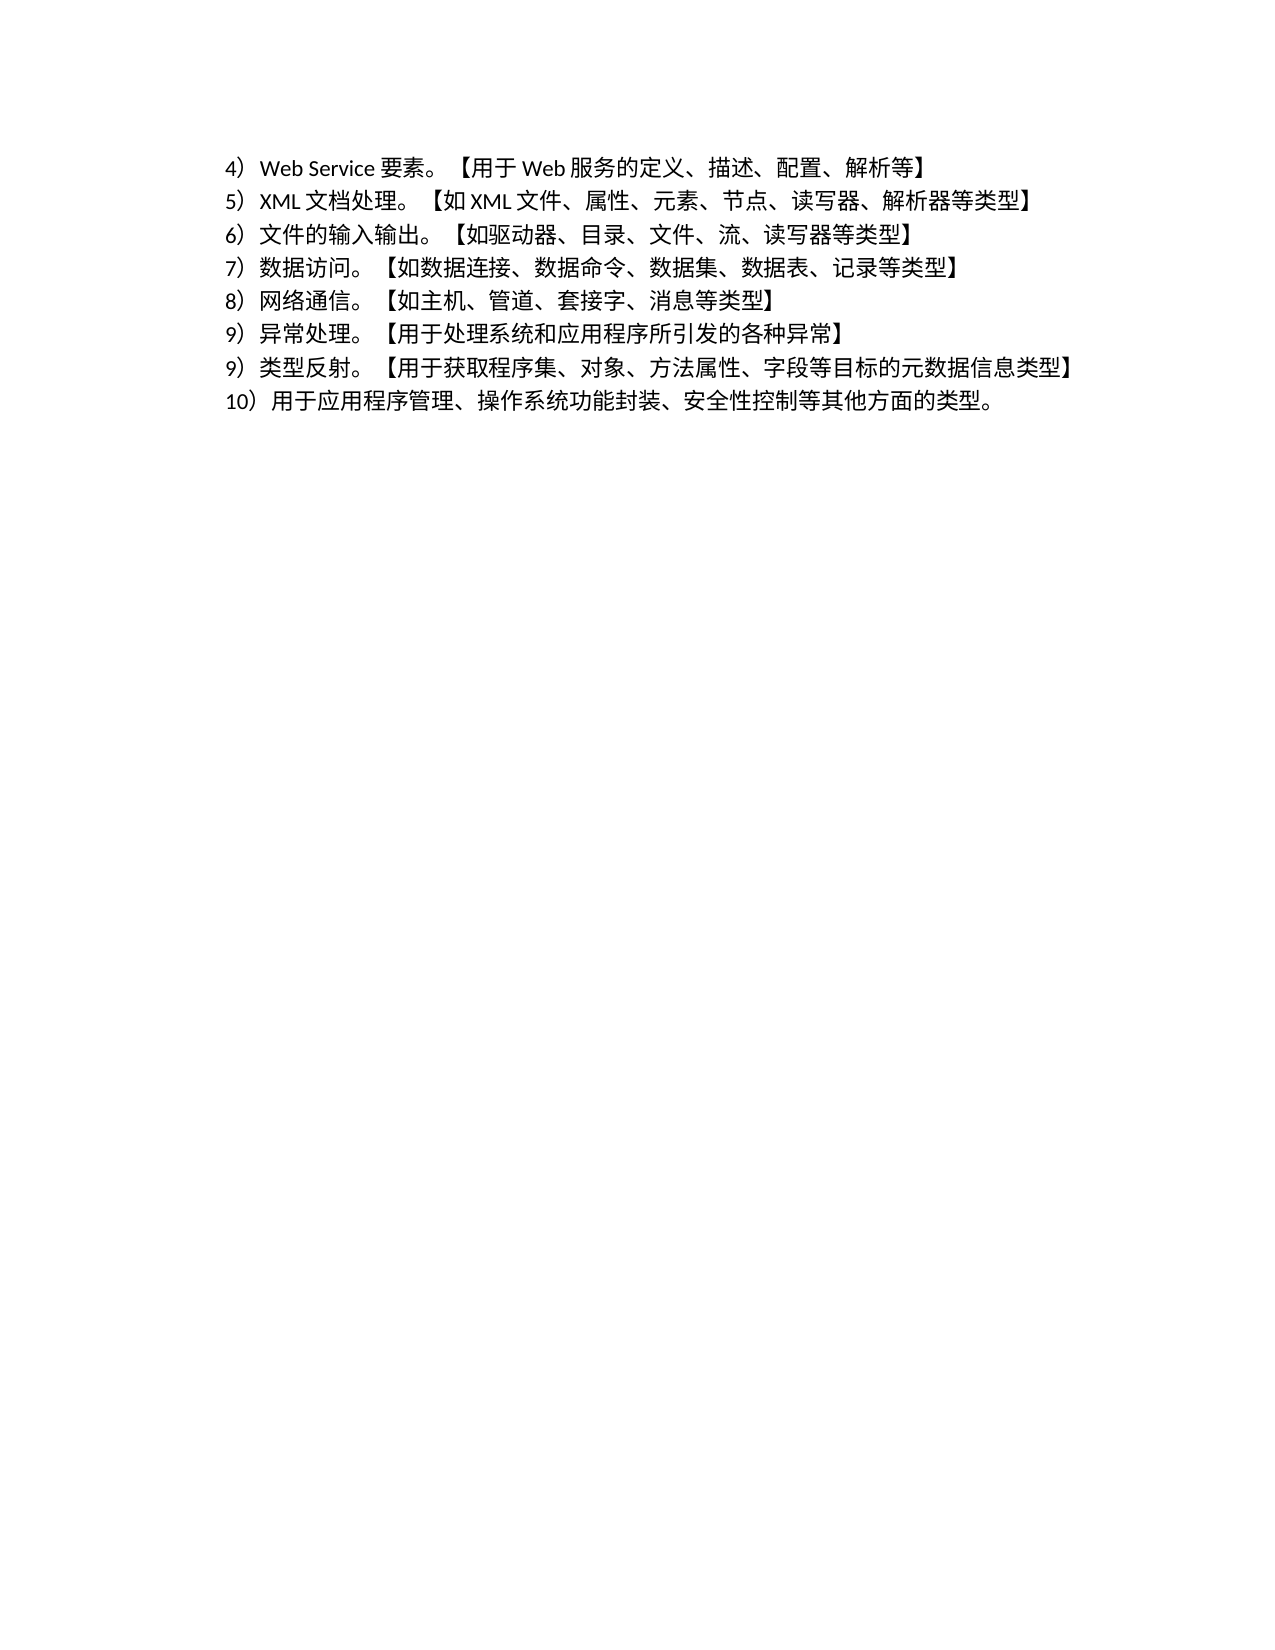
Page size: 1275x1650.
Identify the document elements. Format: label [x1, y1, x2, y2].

text [150, 150, 1125, 416]
